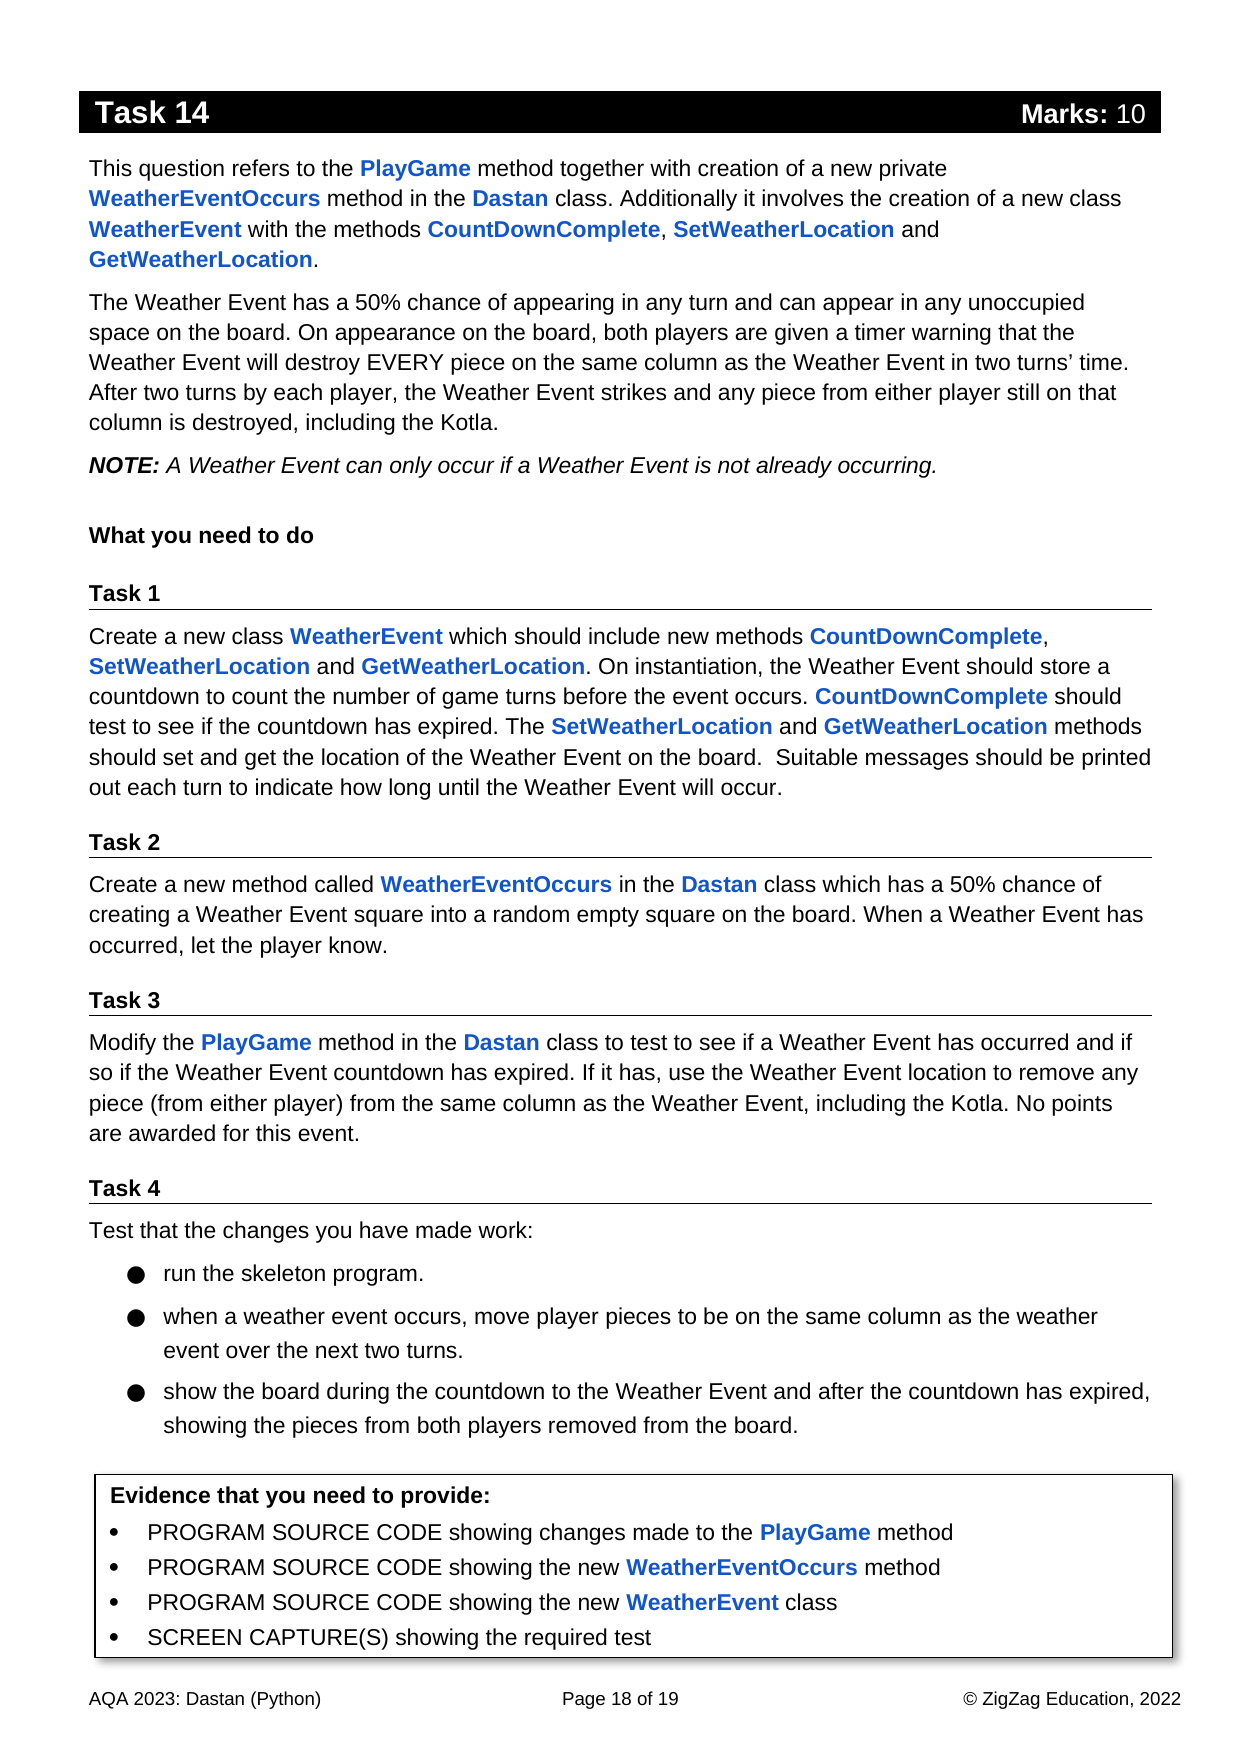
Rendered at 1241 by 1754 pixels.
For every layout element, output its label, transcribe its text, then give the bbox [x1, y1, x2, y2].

text Task 4 [89, 1175, 1152, 1203]
text Task 1 [89, 580, 1152, 609]
text What you need to do [89, 522, 1152, 549]
text Task 2 [89, 829, 1152, 857]
list run the skeleton program. [126, 1256, 1152, 1288]
text This question refers to the PlayGame method together with creation of a new private WeatherEventOccurs method in the Dastan class. Additionally it involves the creation of a new class WeatherEvent with the methods CountDownComplete, SetWeatherLocation and GetWeatherLocation. [89, 155, 1152, 272]
text Modify the PlayGame method in the Dastan class to test to see if a Weather Event has occurred and if so if the Weather Event countdown has expired. If it has, use the Weather Event location to remove any piece (from either player) from the same column as the Weather Event, including the Kotla. No points are awarded for this event. [89, 1029, 1152, 1146]
text NOTE: A Weather Event can only occur if a Weather Event is not already occurring. [89, 452, 1152, 478]
text The Weather Event has a 50% chance of appearing in any turn and can appear in any unoccupied space on the board. On appearance on the board, both players are given a timer warning that the Weather Event will destroy EVERY piece on the same column as the Weather Event in two turns’ time. After two turns by each player, the Weather Event strikes and any piece from either player still on that column is destroyed, including the Kotla. [89, 288, 1152, 436]
text Task 14 Marks: 10 [80, 92, 1160, 132]
text Create a new method called WeatherEventOccurs in the Dastan class which has a 50% chance of creating a Weather Event square into a random empty square on the board. When a Weather Event has occurred, let the player know. [89, 871, 1152, 958]
text Test that the changes you have made work: [89, 1217, 1152, 1244]
text Task 3 [89, 987, 1152, 1015]
text Create a new class WeatherEvent which should include new methods CountDownComplete, SetWeatherLocation and GetWeatherLocation. On instantiation, the Weather Event should store a countdown to count the number of game turns before the event occurs. CountDownComplete should test to see if the countdown has expired. The SetWeatherLocation and GetWeatherLocation methods should set and get the location of the Weather Event on the board. Suitable messages should be printed out each turn to indicate how long until the Weather Event will occur. [89, 623, 1152, 800]
list show the board during the countdown to the Weather Event and after the countdown has expired, showing the pieces from both players removed from the board. [126, 1374, 1152, 1439]
list when a weather event occurs, move player pieces to be on the same column as the weather event over the next two turns. [126, 1300, 1152, 1364]
